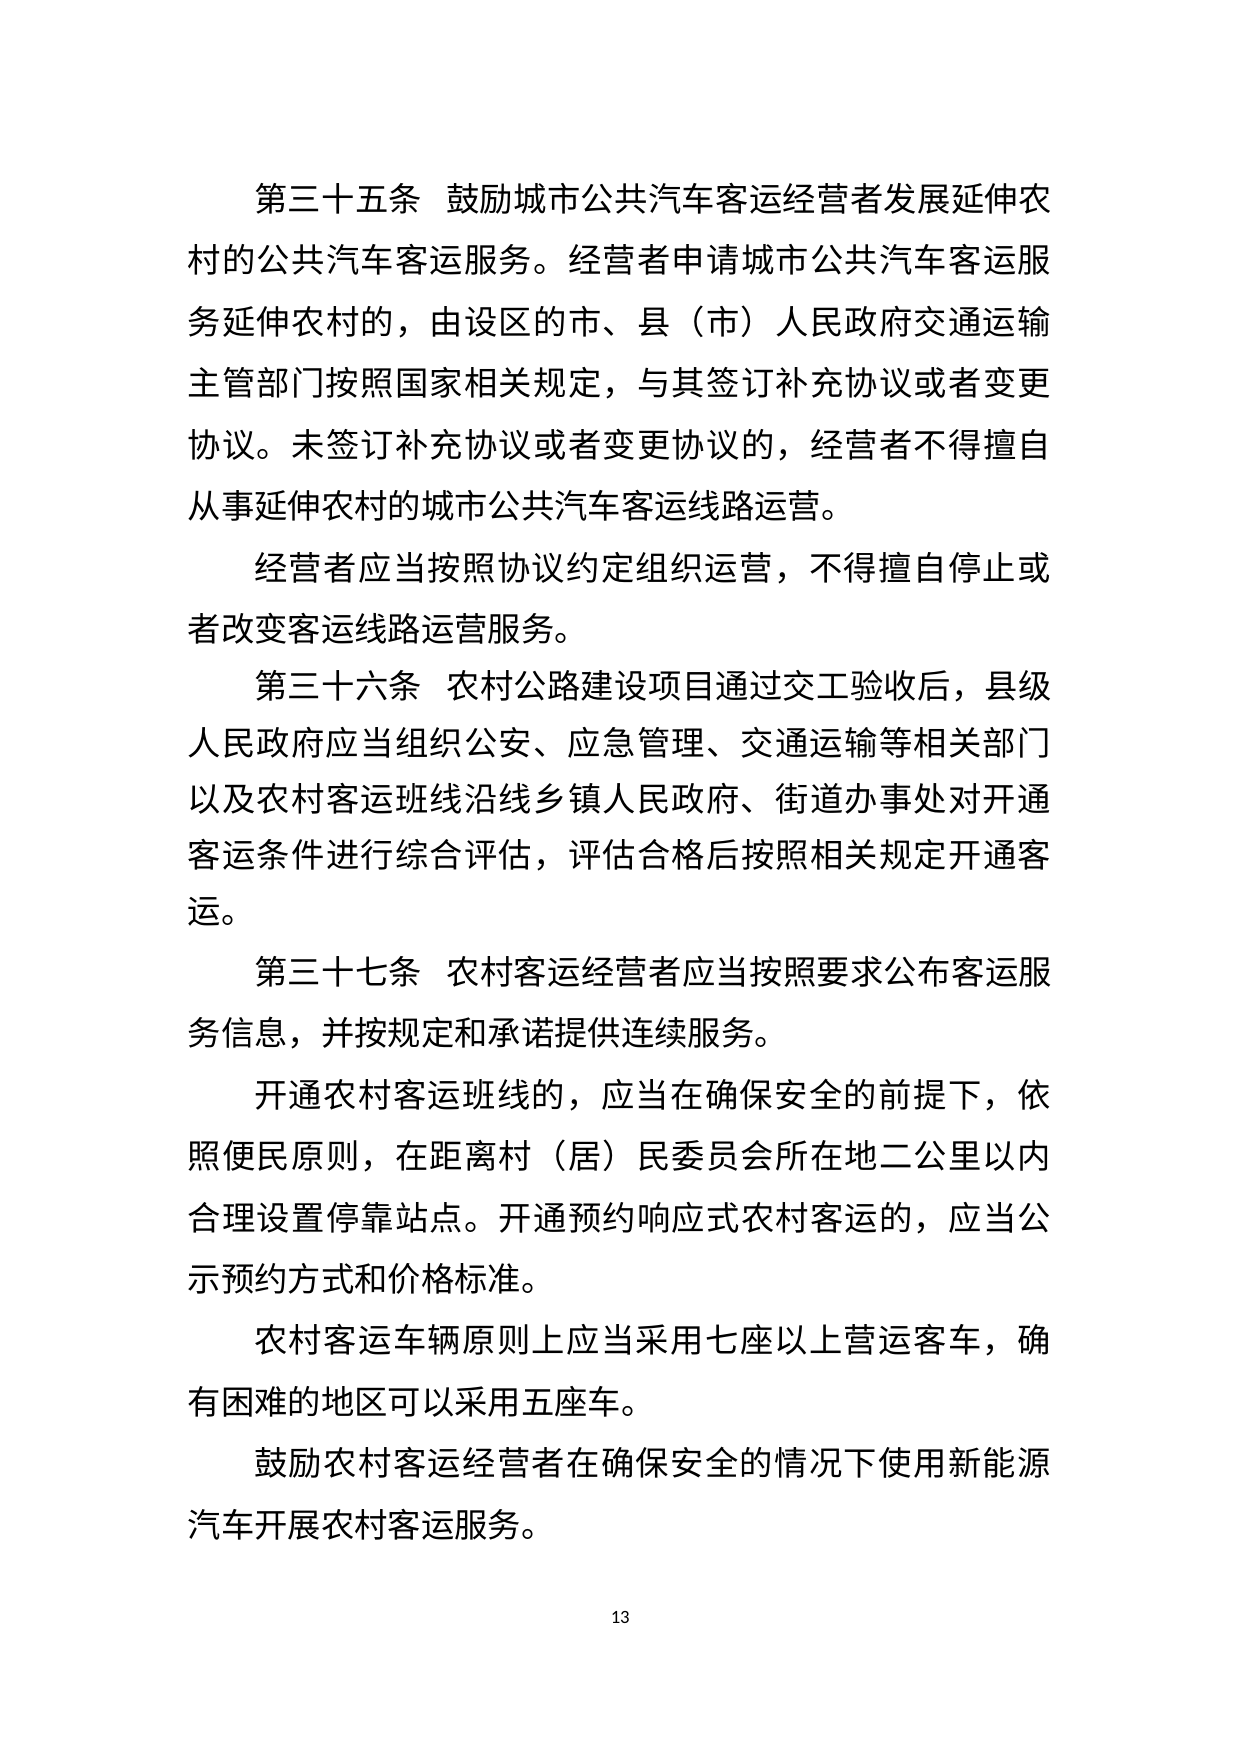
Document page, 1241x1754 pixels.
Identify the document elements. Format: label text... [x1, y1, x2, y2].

text 第三十七条 农村客运经营者应当按照要求公布客运服务信息，并按规定和承诺提供连续服务。 [187, 935, 1053, 1058]
text 经营者应当按照协议约定组织运营，不得擅自停止或者改变客运线路运营服务。 [187, 531, 1053, 654]
text 农村客运车辆原则上应当采用七座以上营运客车，确有困难的地区可以采用五座车。 [187, 1304, 1053, 1427]
text 开通农村客运班线的，应当在确保安全的前提下，依照便民原则，在距离村（居）民委员会所在地以内合理设置停靠站点。开通预约响应式农村客运的，应当公示预约方式和价格标准。 [187, 1058, 1053, 1304]
text 第三十六条 农村公路建设项目通过交工验收后，县级人民政府应当组织公安、应急管理、交通运输等相关部门以及农村客运班线沿线乡镇人民政府、街道办事处对开通客运条件进行综合评估，评估合格后按照相关规定开通客运。 [187, 654, 1053, 935]
text 第三十五条 鼓励城市公共汽车客运经营者发展延伸农村的公共汽车客运服务。经营者申请城市公共汽车客运服务延伸农村的，由设区的市、县（市）人民政府交通运输主管部门按照国家相关规定，与其签订补充协议或者变更协议。未签订补充协议或者变更协议的，经营者不得擅自从事延伸农村的城市公共汽车客运线路运营。 [187, 162, 1053, 531]
text 鼓励农村客运经营者在确保安全的情况下使用新能源汽车开展农村客运服务。 [187, 1427, 1053, 1549]
